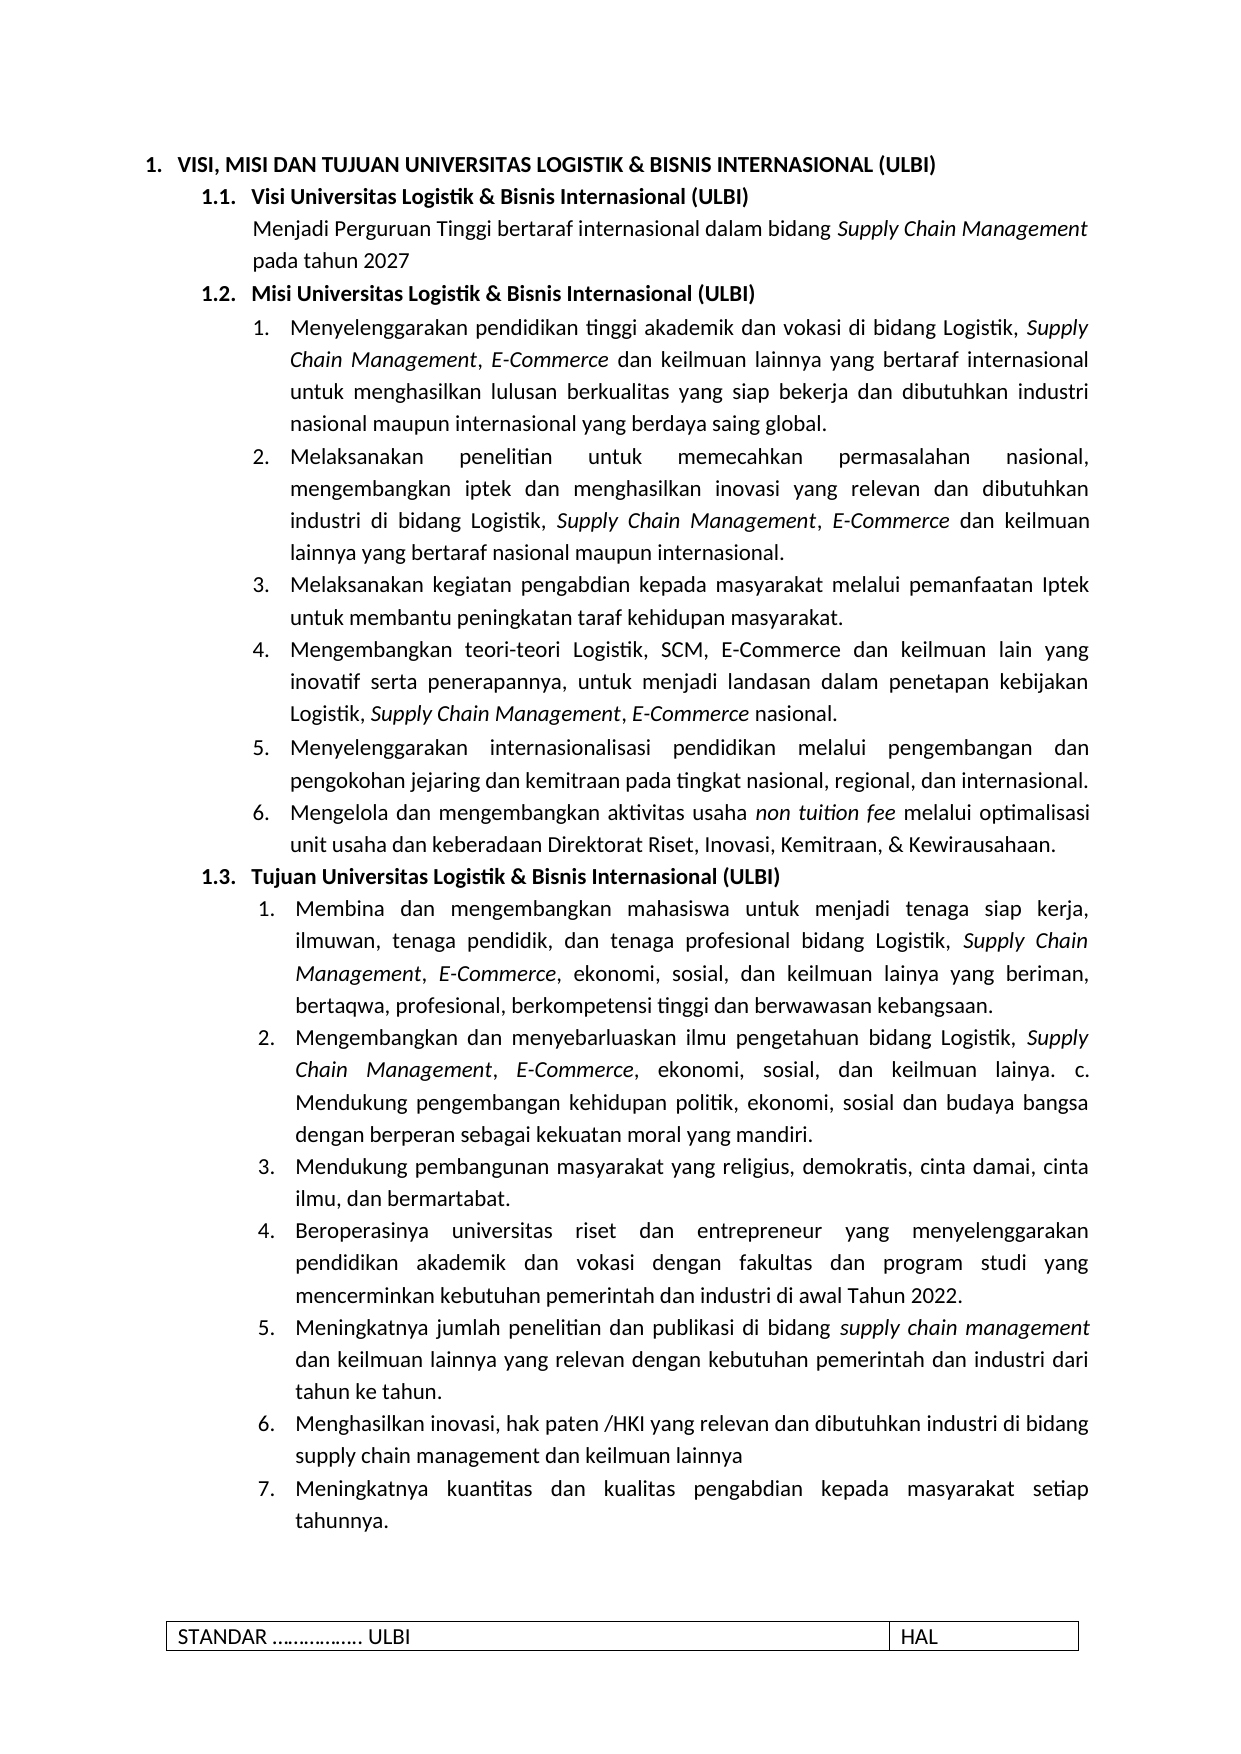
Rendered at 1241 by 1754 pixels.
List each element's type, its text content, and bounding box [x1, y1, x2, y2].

list Menghasilkan inovasi, hak paten /HKI yang relevan dan dibutuhkan industri di bidang supply chain management dan keilmuan lainnya [258, 1409, 1090, 1470]
list Menyelenggarakan pendidikan tinggi akademik dan vokasi di bidang Logistik, Supply Chain Management, E-Commerce dan keilmuan lainnya yang bertaraf internasional untuk menghasilkan lulusan berkualitas yang siap bekerja dan dibutuhkan industri nasional maupun internasional yang berdaya saing global. [252, 313, 1090, 438]
list Melaksanakan penelitian untuk memecahkan permasalahan nasional, mengembangkan iptek dan menghasilkan inovasi yang relevan dan dibutuhkan industri di bidang Logistik, Supply Chain Management, E-Commerce dan keilmuan lainnya yang bertaraf nasional maupun internasional. [252, 442, 1090, 566]
list Mengelola dan mengembangkan aktivitas usaha non tuition fee melalui optimalisasi unit usaha dan keberadaan Direktorat Riset, Inovasi, Kemitraan, & Kewirausahaan. [252, 798, 1090, 858]
list Membina dan mengembangkan mahasiswa untuk menjadi tenaga siap kerja, ilmuwan, tenaga pendidik, dan tenaga profesional bidang Logistik, Supply Chain Management, E-Commerce, ekonomi, sosial, dan keilmuan lainya yang beriman, bertaqwa, profesional, berkompetensi tinggi dan berwawasan kebangsaan. [258, 894, 1090, 1019]
list Misi Universitas Logistik & Bisnis Internasional (ULBI) [236, 279, 1090, 307]
list Melaksanakan kegiatan pengabdian kepada masyarakat melalui pemanfaatan Iptek untuk membantu peningkatan taraf kehidupan masyarakat. [252, 571, 1090, 631]
list Mengembangkan teori-teori Logistik, SCM, E-Commerce dan keilmuan lain yang inovatif serta penerapannya, untuk menjadi landasan dalam penetapan kebijakan Logistik, Supply Chain Management, E-Commerce nasional. [252, 635, 1090, 727]
list Mendukung pembangunan masyarakat yang religius, demokratis, cinta damai, cinta ilmu, dan bermartabat. [258, 1152, 1090, 1212]
list Tujuan Universitas Logistik & Bisnis Internasional (ULBI) [236, 862, 1090, 890]
list VISI, MISI DAN TUJUAN UNIVERSITAS LOGISTIK & BISNIS INTERNASIONAL (ULBI) [162, 150, 1090, 178]
list Mengembangkan dan menyebarluaskan ilmu pengetahuan bidang Logistik, Supply Chain Management, E-Commerce, ekonomi, sosial, dan keilmuan lainya. c. Mendukung pengembangan kehidupan politik, ekonomi, sosial dan budaya bangsa dengan berperan sebagai kekuatan moral yang mandiri. [258, 1023, 1090, 1148]
list Menyelenggarakan internasionalisasi pendidikan melalui pengembangan dan pengokohan jejaring dan kemitraan pada tingkat nasional, regional, dan internasional. [252, 733, 1090, 794]
list Meningkatnya jumlah penelitian dan publikasi di bidang supply chain management dan keilmuan lainnya yang relevan dengan kebutuhan pemerintah dan industri dari tahun ke tahun. [258, 1313, 1090, 1405]
text Menjadi Perguruan Tinggi bertaraf internasional dalam bidang Supply Chain Management pada tahun 2027 [252, 214, 1090, 274]
list Visi Universitas Logistik & Bisnis Internasional (ULBI) [236, 182, 1090, 210]
list Beroperasinya universitas riset dan entrepreneur yang menyelenggarakan pendidikan akademik dan vokasi dengan fakultas dan program studi yang mencerminkan kebutuhan pemerintah dan industri di awal Tahun 2022. [258, 1216, 1090, 1309]
list Meningkatnya kuantitas dan kualitas pengabdian kepada masyarakat setiap tahunnya. [258, 1474, 1090, 1534]
